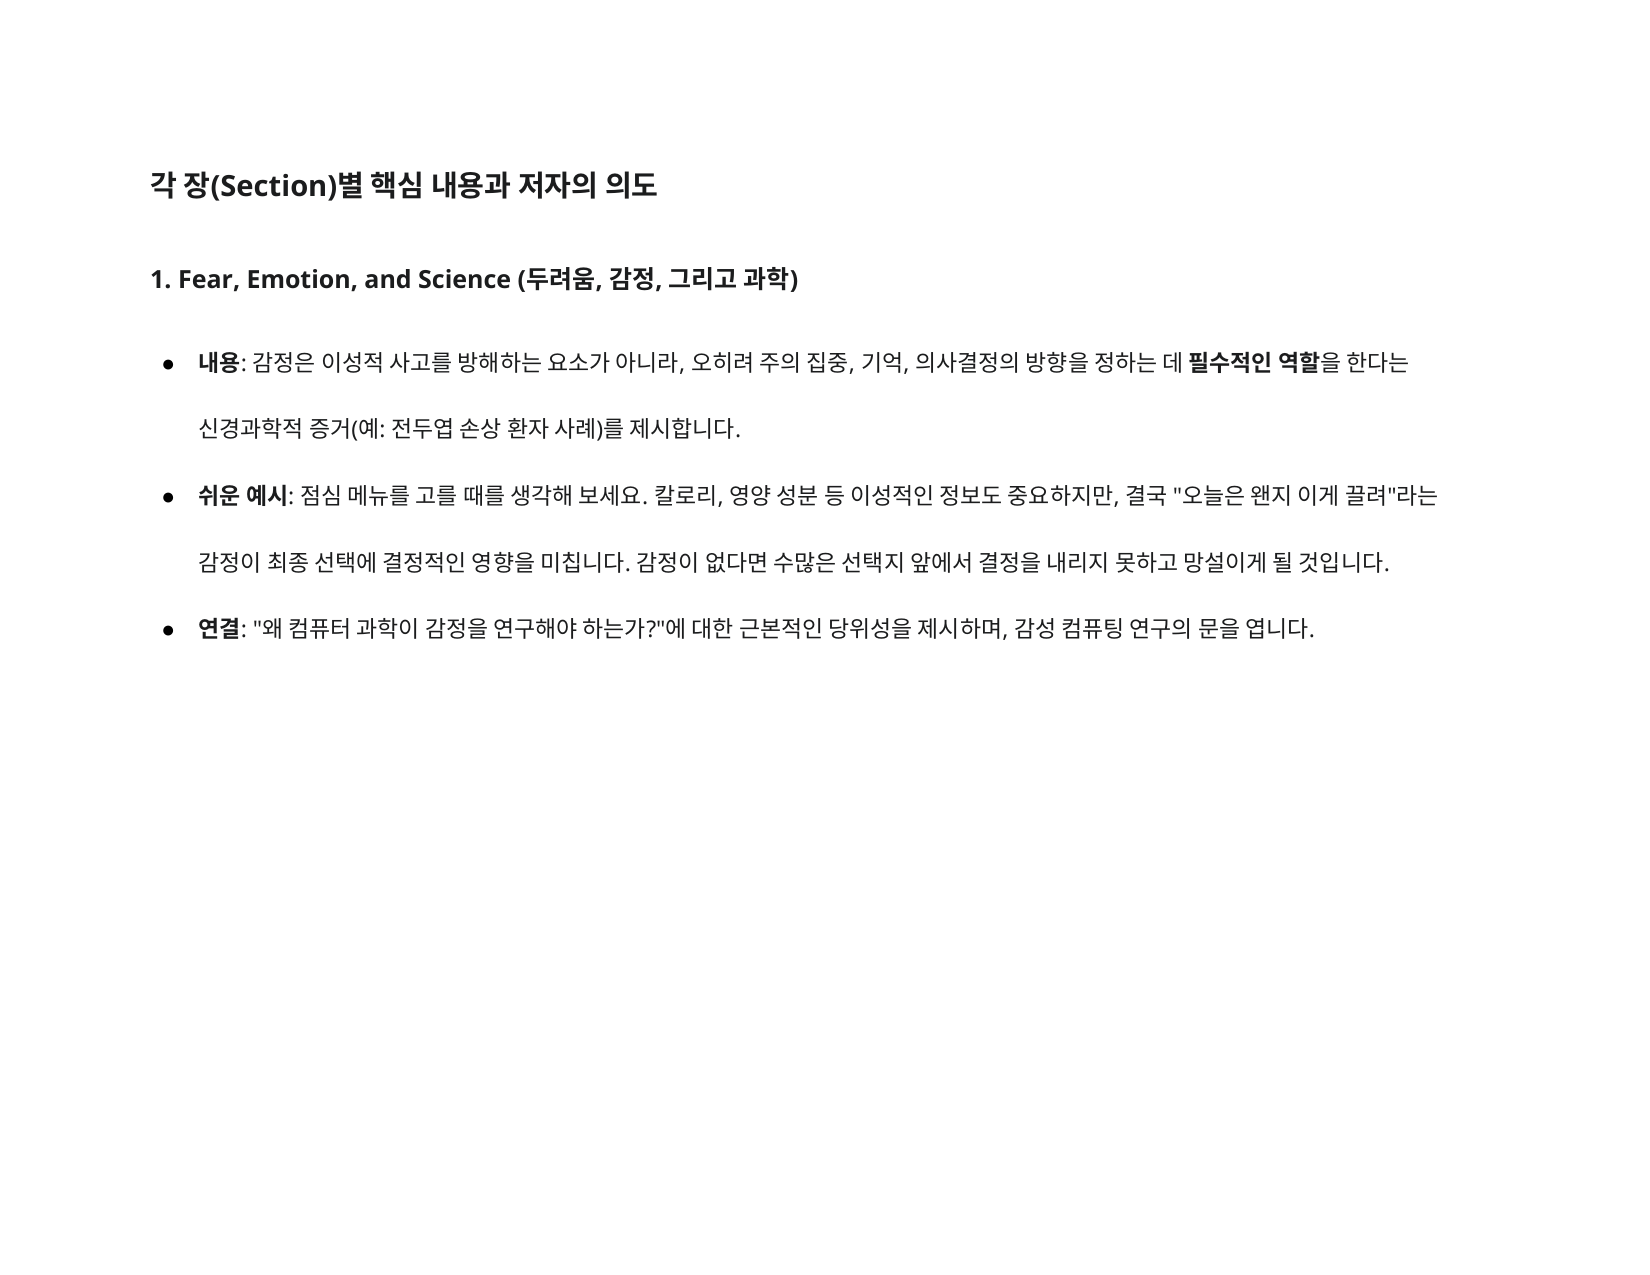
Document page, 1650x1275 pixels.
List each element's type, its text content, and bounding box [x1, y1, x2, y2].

subtitle 각 장(Section)별 핵심 내용과 저자의 의도 [150, 162, 1500, 205]
subtitle 1. Fear, Emotion, and Science (두려움, 감정, 그리고 과학) [150, 260, 1500, 296]
list 내용: 감정은 이성적 사고를 방해하는 요소가 아니라, 오히려 주의 집중, 기억, 의사결정의 방향을 정하는 데 필수적인 역할을 한다는 신경과학적 증거(예: 전두엽 손상 환자 사례)를 제시합니다. [161, 345, 1500, 445]
list 쉬운 예시: 점심 메뉴를 고를 때를 생각해 보세요. 칼로리, 영양 성분 등 이성적인 정보도 중요하지만, 결국 "오늘은 왠지 이게 끌려"라는 감정이 최종 선택에 결정적인 영향을 미칩니다. 감정이 없다면 수많은 선택지 앞에서 결정을 내리지 못하고 망설이게 될 것입니다. [161, 478, 1500, 578]
list 연결: "왜 컴퓨터 과학이 감정을 연구해야 하는가?"에 대한 근본적인 당위성을 제시하며, 감성 컴퓨팅 연구의 문을 엽니다. [161, 611, 1500, 644]
